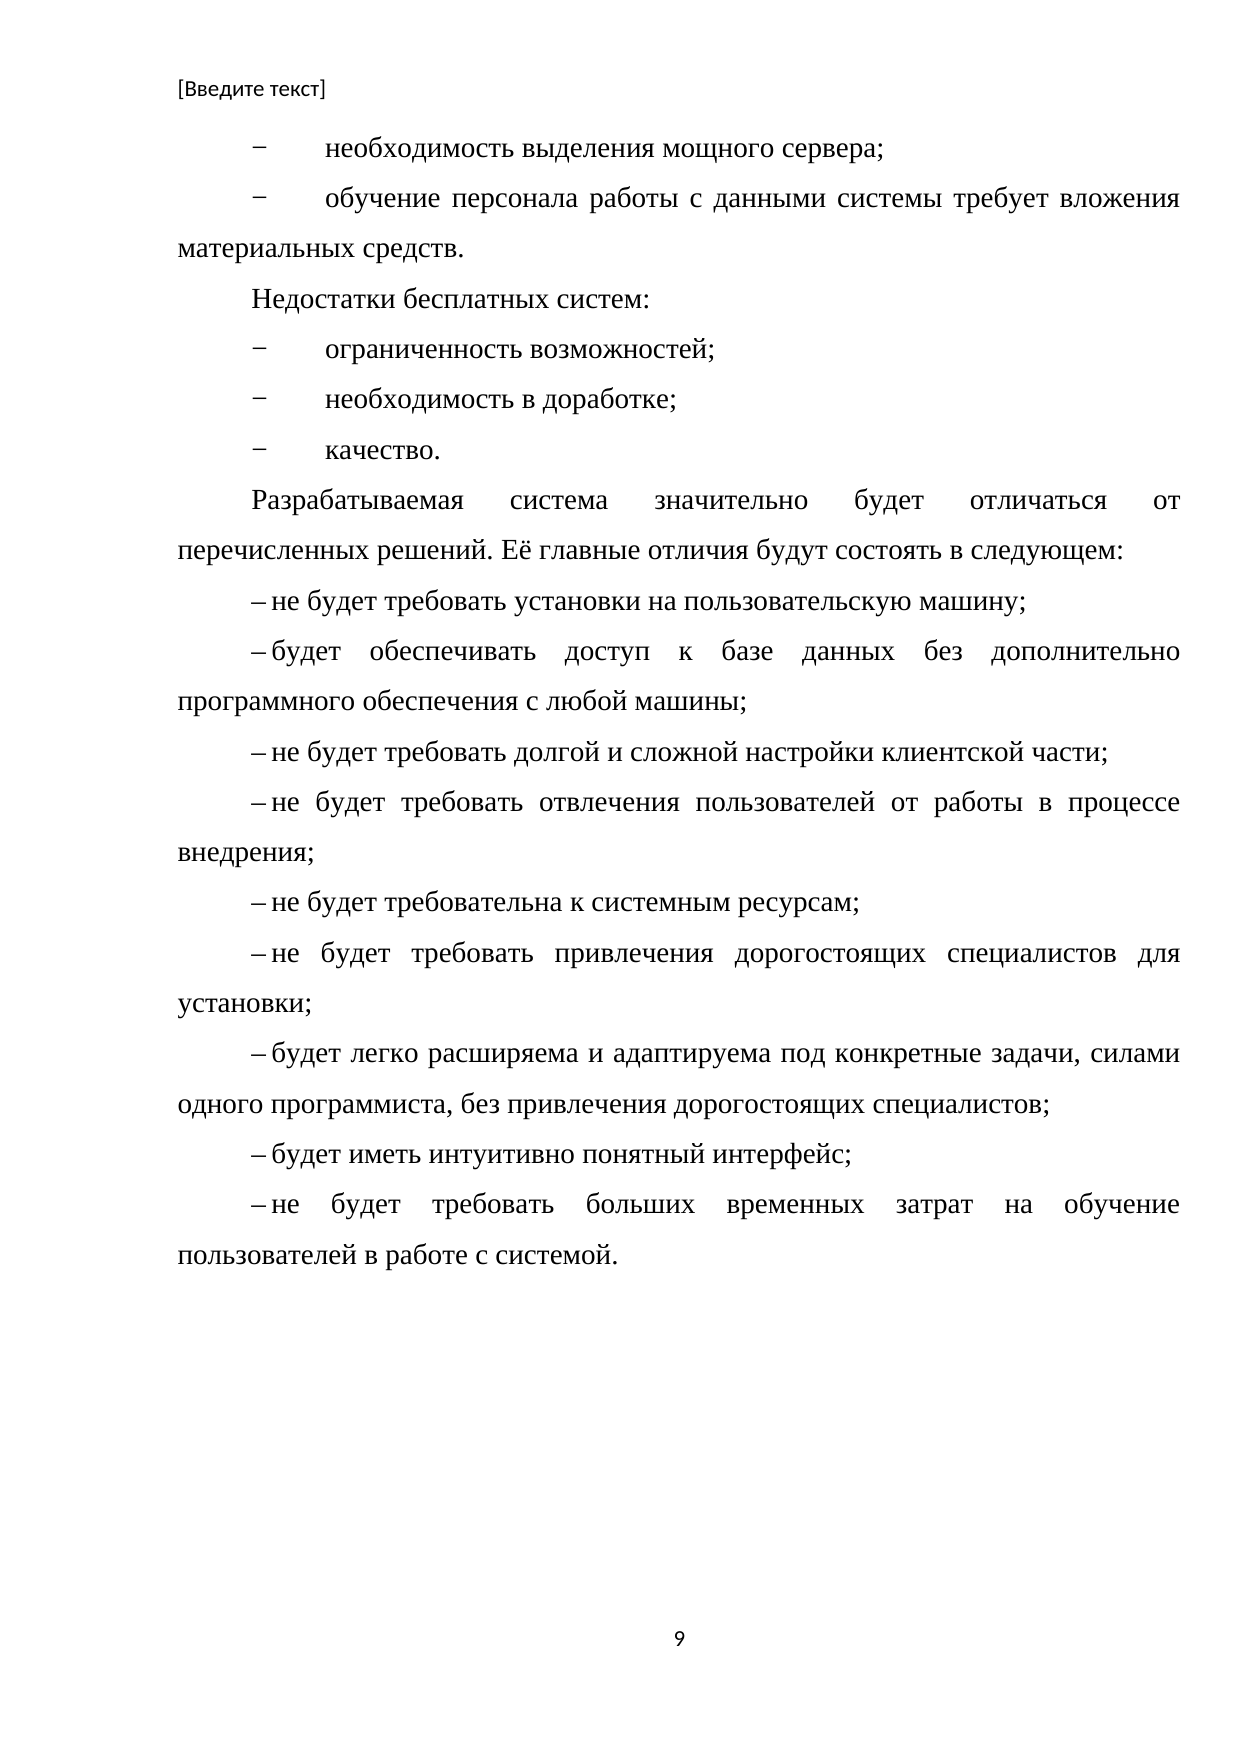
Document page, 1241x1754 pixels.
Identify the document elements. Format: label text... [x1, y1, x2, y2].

list необходимость в доработке; [177, 381, 1181, 415]
list не будет требовать установки на пользовательскую машину; [177, 583, 1181, 616]
list обучение персонала работы с данными системы требует вложения материальных средств. [177, 180, 1181, 264]
text Недостатки бесплатных систем: [177, 281, 1181, 314]
list необходимость выделения мощного сервера; [177, 130, 1181, 163]
text Разрабатываемая система значительно будет отличаться от перечисленных решений. Её главные отличия будут состоять в следующем: [177, 482, 1181, 566]
list не будет требовать привлечения дорогостоящих специалистов для установки; [177, 935, 1181, 1019]
list будет иметь интуитивно понятный интерфейс; [177, 1136, 1181, 1170]
list качество. [177, 432, 1181, 465]
list не будет требовать долгой и сложной настройки клиентской части; [177, 734, 1181, 767]
list будет легко расширяема и адаптируема под конкретные задачи, силами одного программиста, без привлечения дорогостоящих специалистов; [177, 1036, 1181, 1119]
list не будет требовать отвлечения пользователей от работы в процессе внедрения; [177, 784, 1181, 868]
list не будет требовать больших временных затрат на обучение пользователей в работе с системой. [177, 1186, 1181, 1270]
list ограниченность возможностей; [177, 331, 1181, 365]
list не будет требовательна к системным ресурсам; [177, 884, 1181, 918]
list будет обеспечивать доступ к базе данных без дополнительно программного обеспечения с любой машины; [177, 633, 1181, 717]
